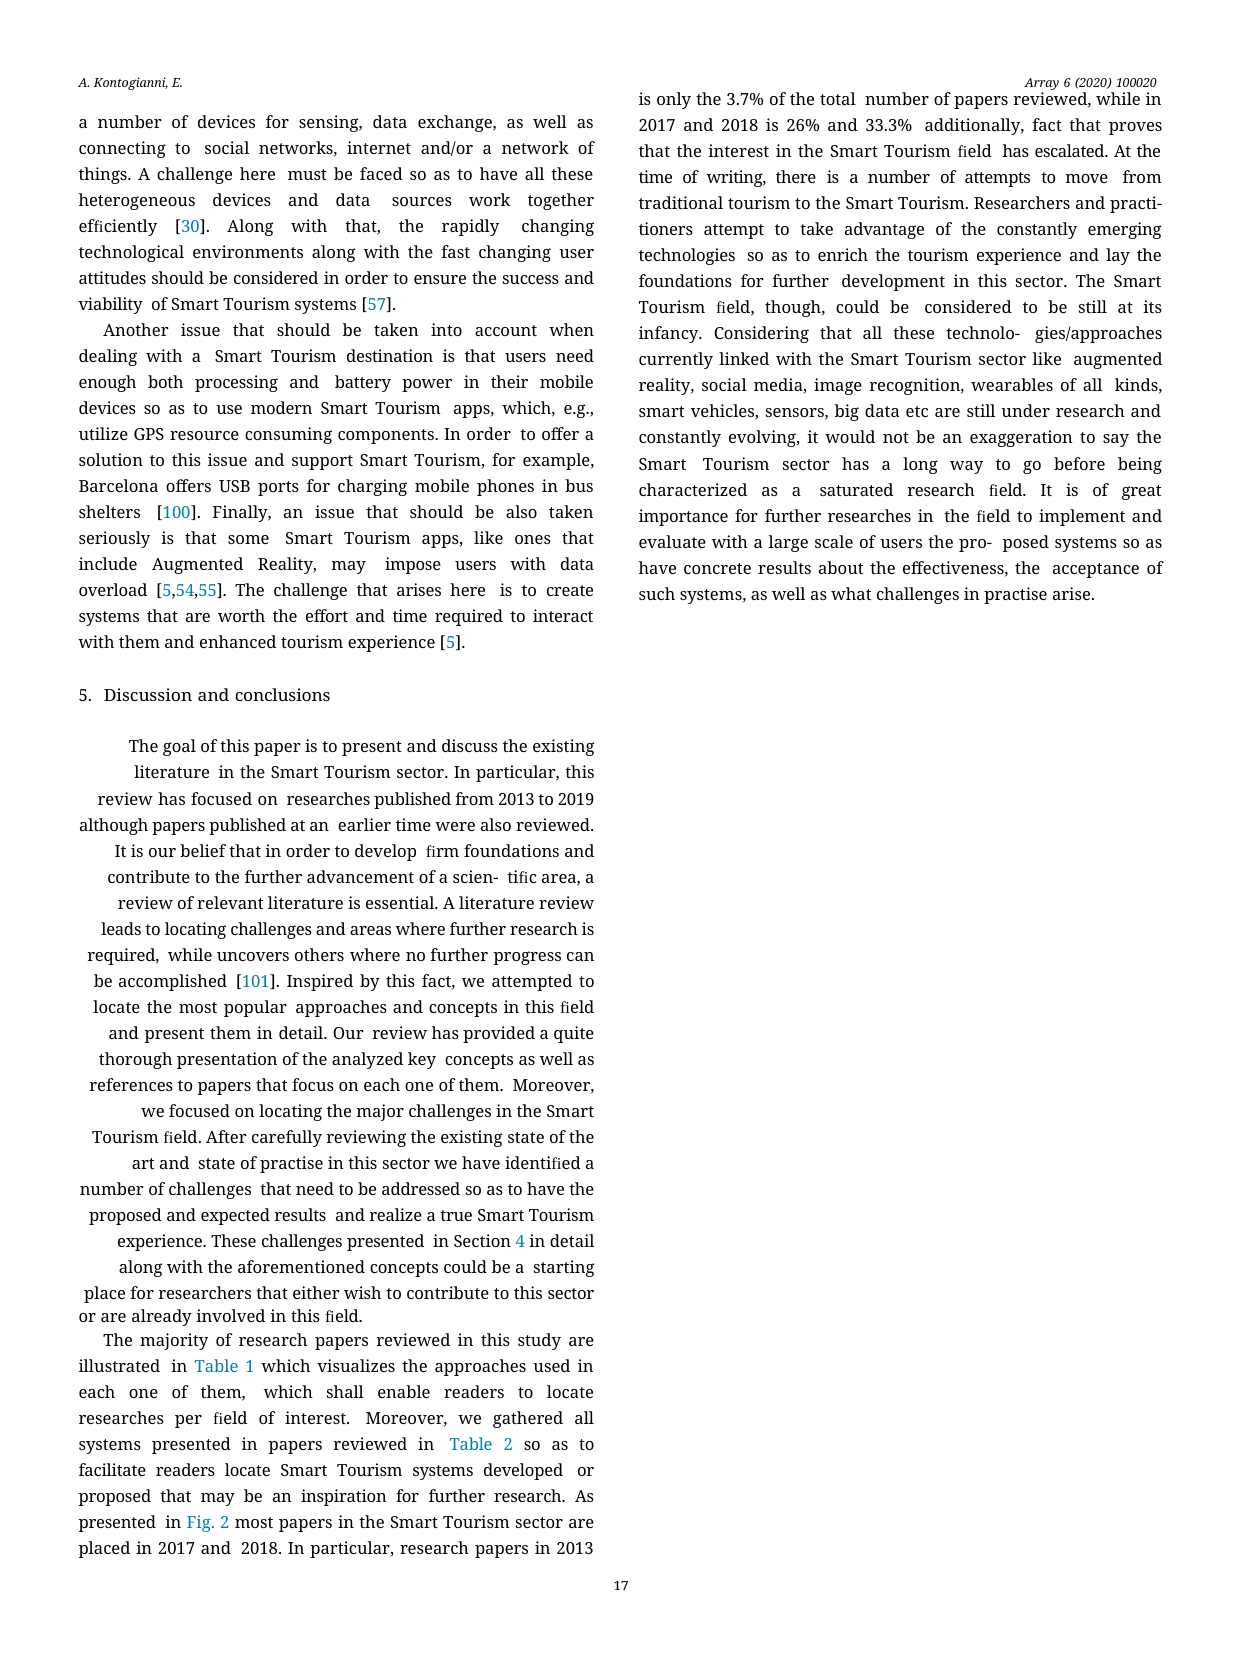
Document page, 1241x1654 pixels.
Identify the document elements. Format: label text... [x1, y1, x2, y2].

text or are already involved in this field. [78, 1308, 606, 1326]
list Discussion and conclusions [78, 684, 606, 707]
text The majority of research papers reviewed in this study are illustrated in Table 1 which visualizes the approaches used in each one of them, which shall enable readers to locate researches per field of interest. Moreover, we gathered all systems presented in papers reviewed in Table 2 so as to facilitate readers locate Smart Tourism systems developed or proposed that may be an inspiration for further research. As presented in Fig. 2 most papers in the Smart Tourism sector are placed in 2017 and 2018. In particular, research papers in 2013 is only the 3.7% of the total number of papers reviewed, while in 2017 and 2018 is 26% and 33.3% additionally, fact that proves that the interest in the Smart Tourism field has escalated. At the time of writing, there is a number of attempts to move from traditional tourism to the Smart Tourism. Researchers and practi- tioners attempt to take advantage of the constantly emerging technologies so as to enrich the tourism experience and lay the foundations for further development in this sector. The Smart Tourism field, though, could be considered to be still at its infancy. Considering that all these technolo- gies/approaches currently linked with the Smart Tourism sector like augmented reality, social media, image recognition, wearables of all kinds, smart vehicles, sensors, big data etc are still under research and constantly evolving, it would not be an exaggeration to say the Smart Tourism sector has a long way to go before being characterized as a saturated research field. It is of great importance for further researches in the field to implement and evaluate with a large scale of users the pro- posed systems so as have concrete results about the effectiveness, the acceptance of such systems, as well as what challenges in practise arise. [638, 87, 1162, 605]
picture [199, 584, 206, 590]
picture [176, 584, 183, 590]
picture [515, 1236, 520, 1244]
picture [163, 584, 170, 590]
text a number of devices for sensing, data exchange, as well as connecting to social networks, internet and/or a network of things. A challenge here must be faced so as to have all these heterogeneous devices and data sources work together efficiently [30]. Along with that, the rapidly changing technological environments along with the fast changing user attitudes should be considered in order to ensure the success and viability of Smart Tourism systems [57]. [78, 110, 594, 315]
text The goal of this paper is to present and discuss the existing literature in the Smart Tourism sector. In particular, this review has focused on researches published from 2013 to 2019 although papers published at an earlier time were also reviewed. It is our belief that in order to develop firm foundations and contribute to the further advancement of a scien- tific area, a review of relevant literature is essential. A literature review leads to locating challenges and areas where further research is required, while uncovers others where no further progress can be accomplished [101]. Inspired by this fact, we attempted to locate the most popular approaches and concepts in this field and present them in detail. Our review has provided a quite thorough presentation of the analyzed key concepts as well as references to papers that focus on each one of them. Moreover, we focused on locating the major challenges in the Smart Tourism field. After carefully reviewing the existing state of the art and state of practise in this sector we have identified a number of challenges that need to be addressed so as to have the proposed and expected results and realize a true Smart Tourism experience. These challenges presented in Section 4 in detail along with the aforementioned concepts could be a starting place for researchers that either wish to contribute to this sector [78, 735, 594, 1305]
picture [447, 636, 454, 642]
picture [185, 585, 190, 593]
text The majority of research papers reviewed in this study are illustrated in Table 1 which visualizes the approaches used in each one of them, which shall enable readers to locate researches per field of interest. Moreover, we gathered all systems presented in papers reviewed in Table 2 so as to facilitate readers locate Smart Tourism systems developed or proposed that may be an inspiration for further research. As presented in Fig. 2 most papers in the Smart Tourism sector are placed in 2017 and 2018. In particular, research papers in 2013 is only the 3.7% of the total number of papers reviewed, while in 2017 and 2018 is 26% and 33.3% additionally, fact that proves that the interest in the Smart Tourism field has escalated. At the time of writing, there is a number of attempts to move from traditional tourism to the Smart Tourism. Researchers and practi- tioners attempt to take advantage of the constantly emerging technologies so as to enrich the tourism experience and lay the foundations for further development in this sector. The Smart Tourism field, though, could be considered to be still at its infancy. Considering that all these technolo- gies/approaches currently linked with the Smart Tourism sector like augmented reality, social media, image recognition, wearables of all kinds, smart vehicles, sensors, big data etc are still under research and constantly evolving, it would not be an exaggeration to say the Smart Tourism sector has a long way to go before being characterized as a saturated research field. It is of great importance for further researches in the field to implement and evaluate with a large scale of users the pro- posed systems so as have concrete results about the effectiveness, the acceptance of such systems, as well as what challenges in practise arise. [78, 1329, 594, 1560]
text Another issue that should be taken into account when dealing with a Smart Tourism destination is that users need enough both processing and battery power in their mobile devices so as to use modern Smart Tourism apps, which, e.g., utilize GPS resource consuming components. In order to offer a solution to this issue and support Smart Tourism, for example, Barcelona offers USB ports for charging mobile phones in bus shelters [100]. Finally, an issue that should be also taken seriously is that some Smart Tourism apps, like ones that include Augmented Reality, may impose users with data overload [5,54,55]. The challenge that arises here is to create systems that are worth the effort and time required to interact with them and enhanced tourism experience [5]. [78, 318, 594, 654]
